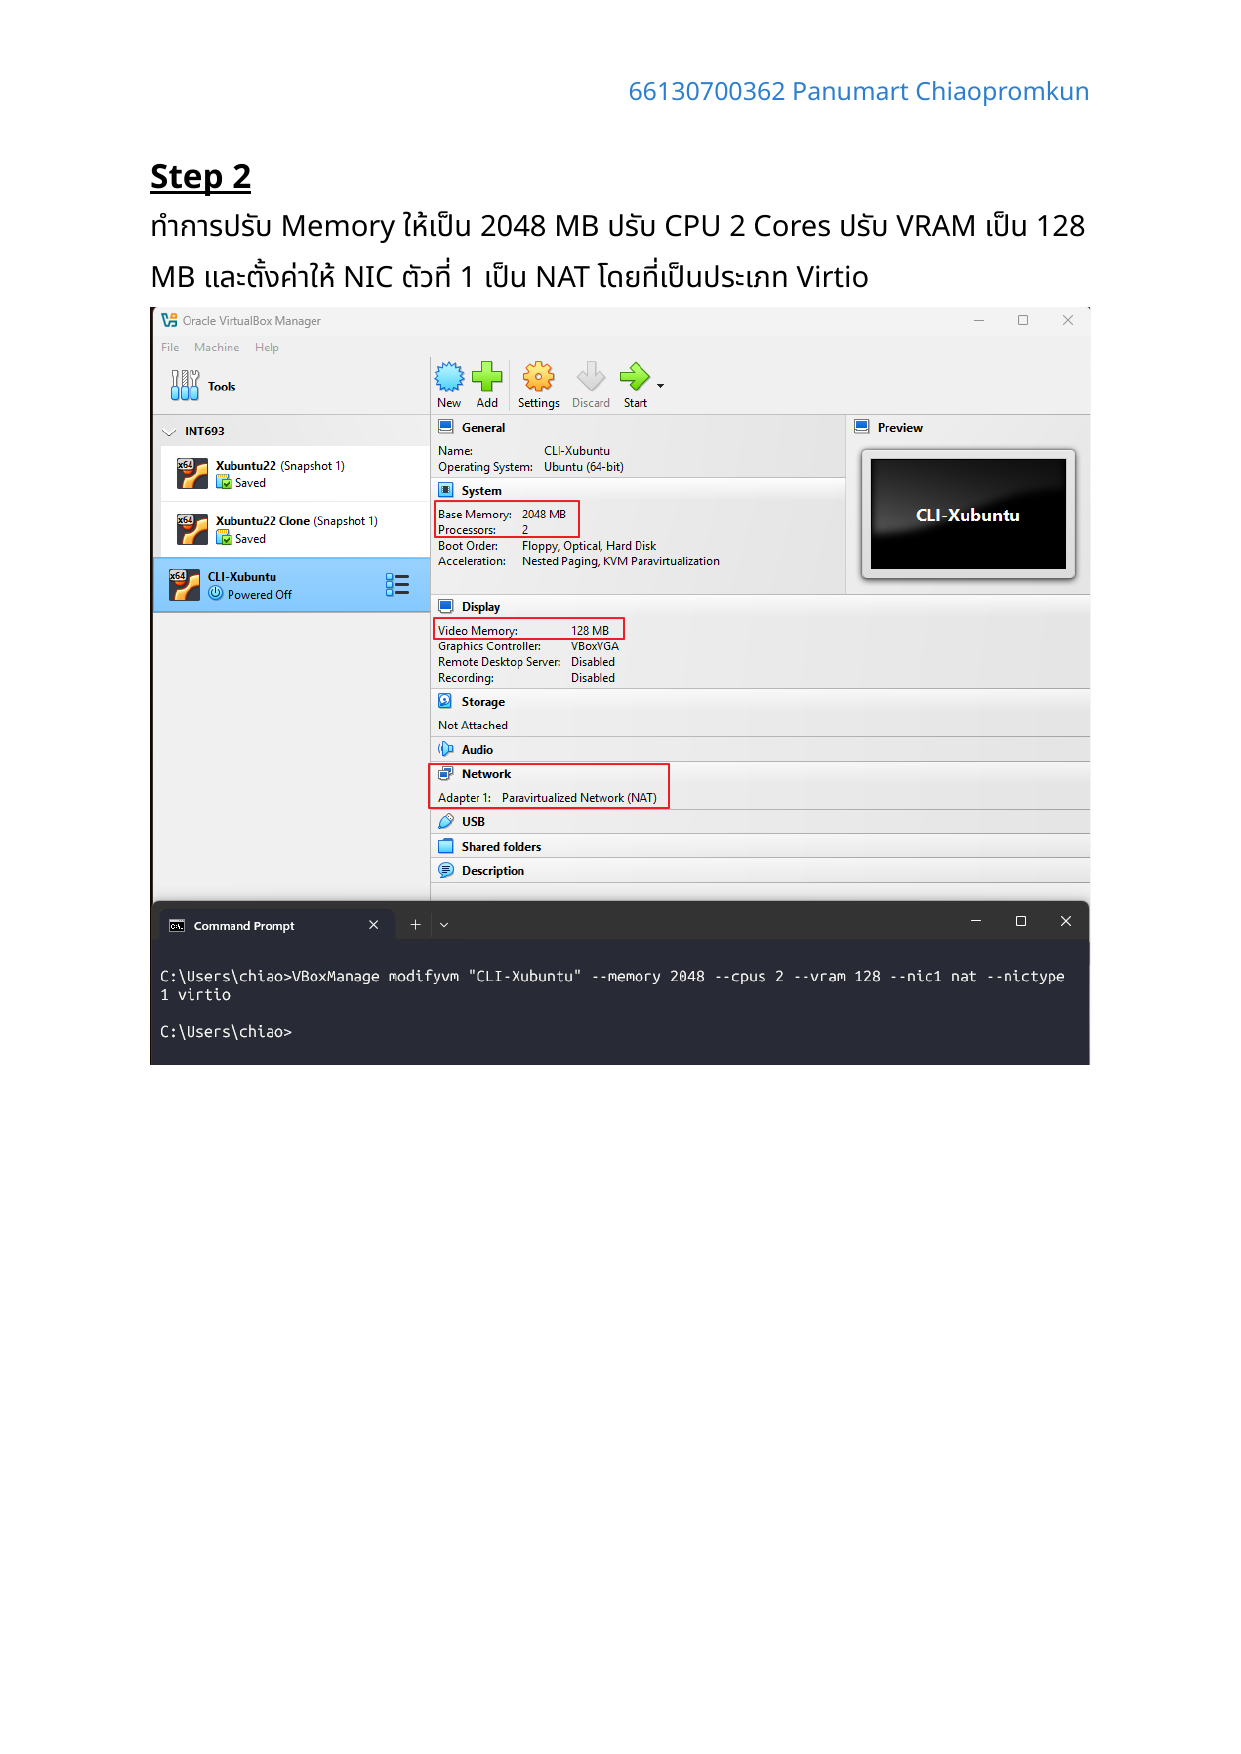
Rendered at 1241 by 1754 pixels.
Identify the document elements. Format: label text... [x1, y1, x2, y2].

text Step 2 ทำการปรับ Memory ให้เป็น 2048 MB ปรับ CPU 2 Cores ปรับ VRAM เป็น 128 MB และตั้งค่าให้ NIC ตัวที่ 1 เป็น NAT โดยที่เป็นประเภท Virtio [150, 153, 1090, 307]
picture [150, 307, 1091, 1065]
